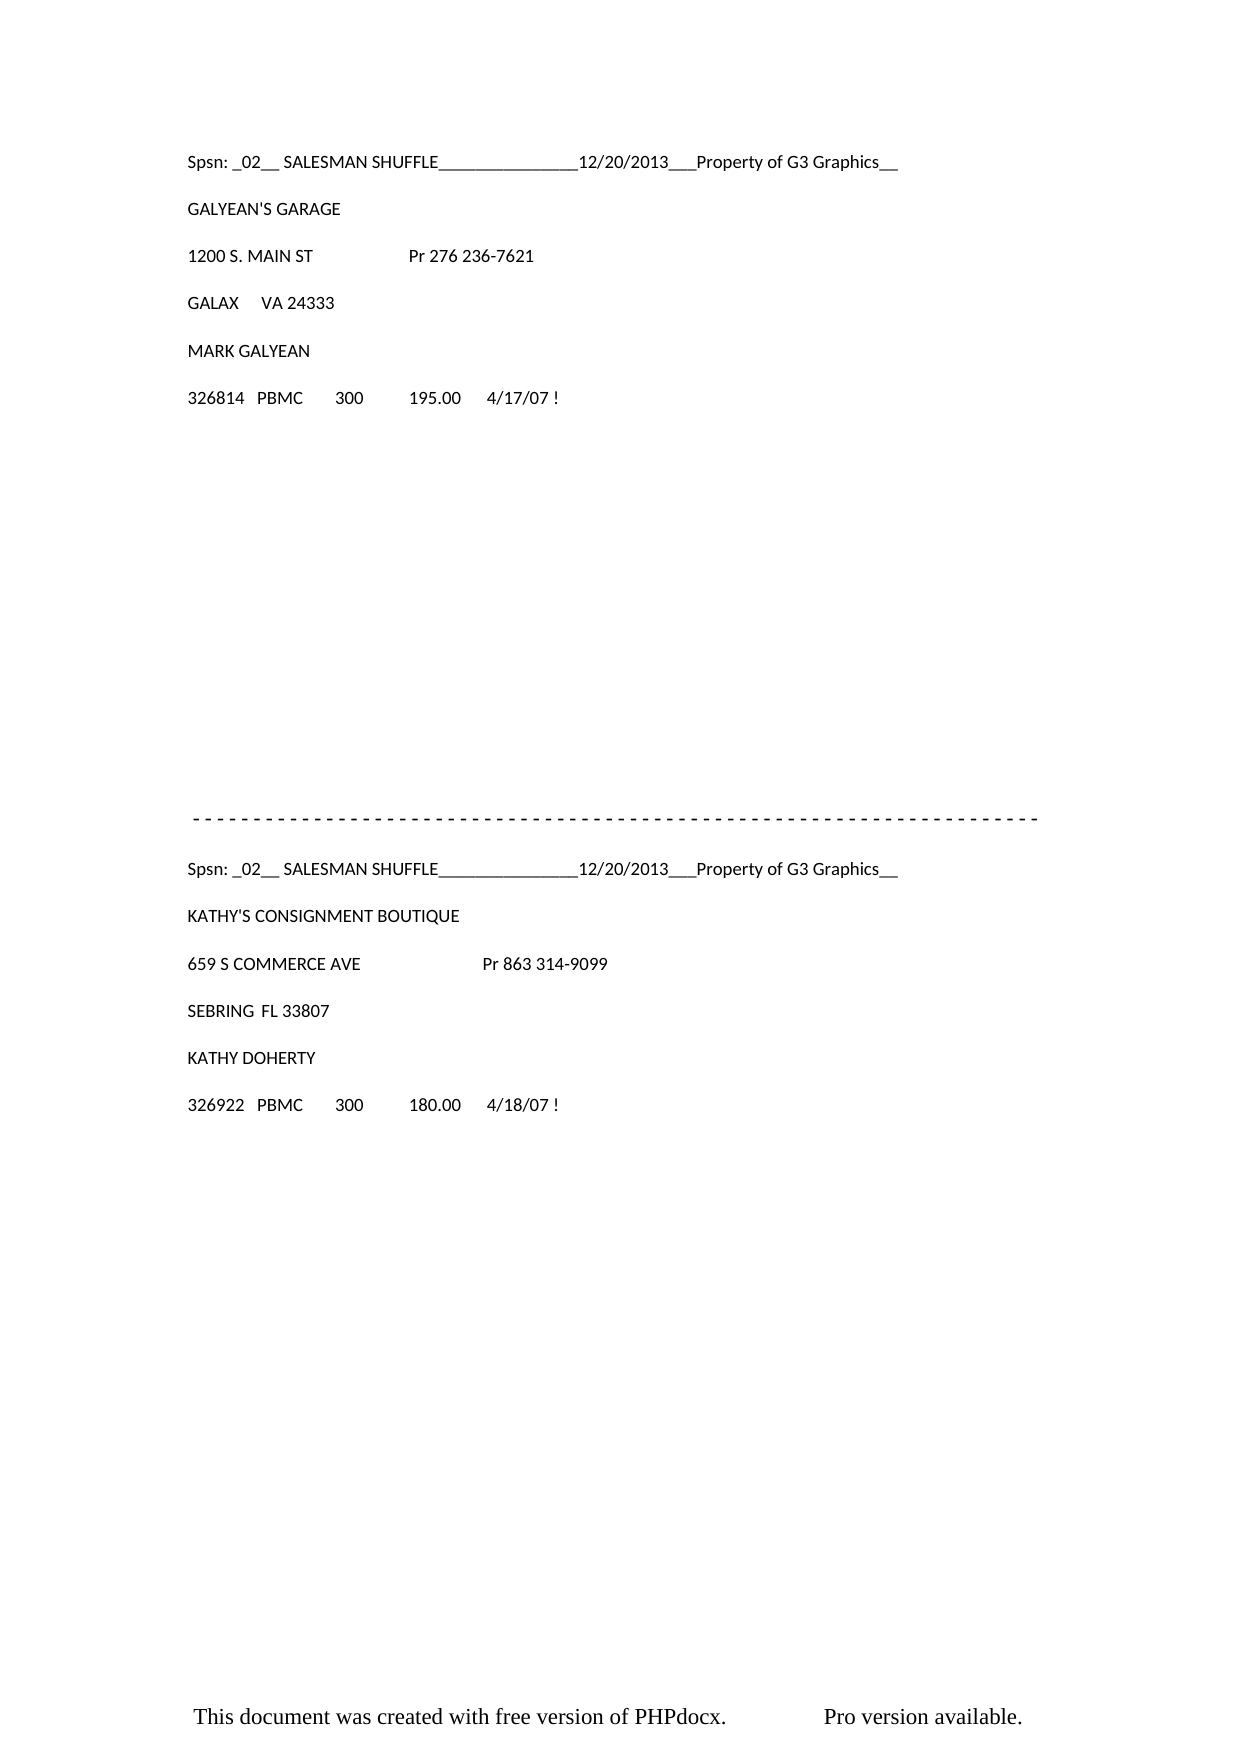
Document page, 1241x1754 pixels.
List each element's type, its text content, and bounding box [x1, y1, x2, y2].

text 659 S COMMERCE AVE Pr 863 314-9099 [187, 952, 1053, 974]
text 326922 PBMC 300 180.00 4/18/07 ! [187, 1093, 1053, 1116]
text - - - - - - - - - - - - - - - - - - - - - - - - - - - - - - - - - - - - - - - - - - - - - - - - - - - - - - - - - - - - - - - - - - - - - - [187, 804, 1053, 832]
text Spsn: _02__ SALESMAN SHUFFLE_______________12/20/2013___Property of G3 Graphics__ [187, 150, 1053, 173]
text GALAX VA 24333 [187, 292, 1053, 314]
text SEBRING FL 33807 [187, 999, 1053, 1022]
text Spsn: _02__ SALESMAN SHUFFLE_______________12/20/2013___Property of G3 Graphics__ [187, 857, 1053, 880]
text GALYEAN'S GARAGE [187, 197, 1053, 220]
text KATHY'S CONSIGNMENT BOUTIQUE [187, 904, 1053, 927]
text 326814 PBMC 300 195.00 4/17/07 ! [187, 386, 1053, 409]
text 1200 S. MAIN ST Pr 276 236-7621 [187, 244, 1053, 267]
text MARK GALYEAN [187, 339, 1053, 362]
text KATHY DOHERTY [187, 1046, 1053, 1069]
